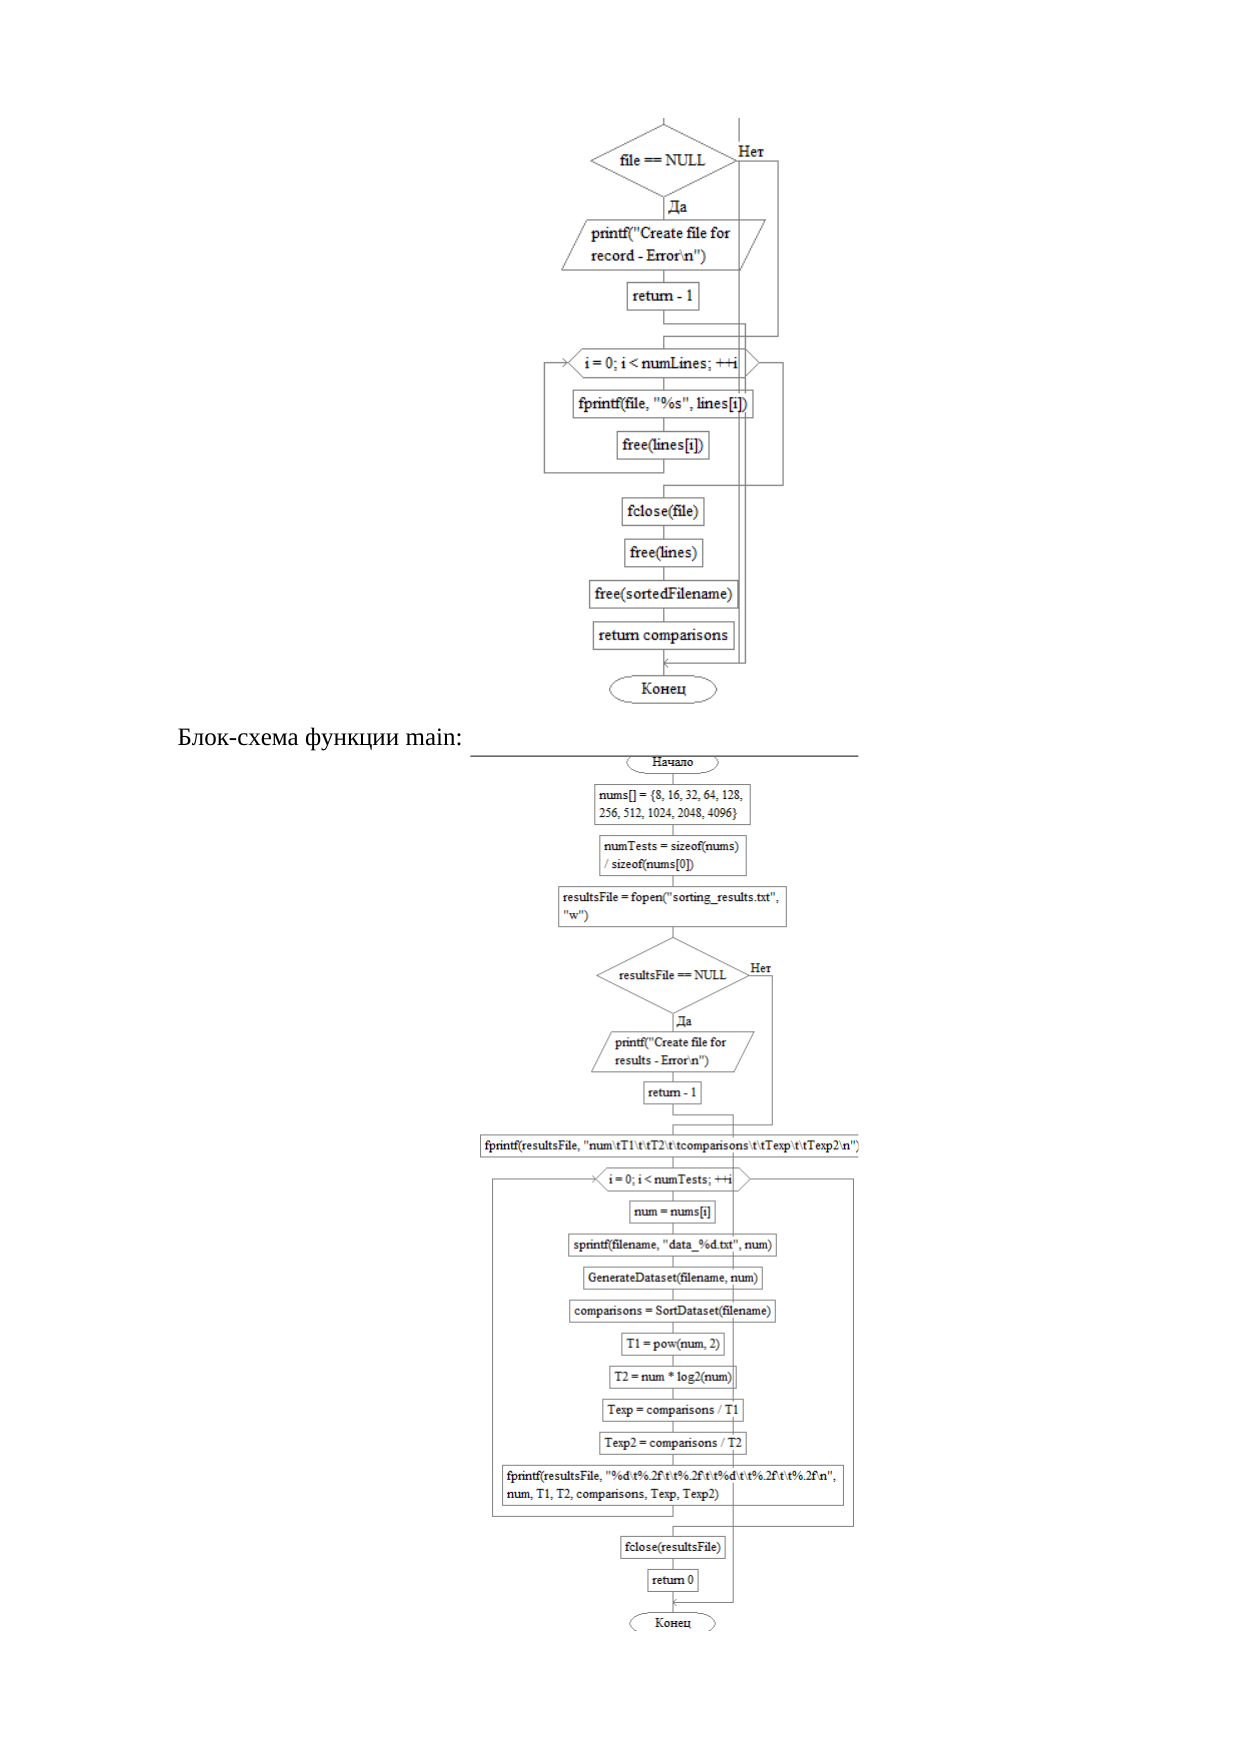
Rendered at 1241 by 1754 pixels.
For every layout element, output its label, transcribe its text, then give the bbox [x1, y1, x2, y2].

text Блок-схема функции main: [177, 722, 1152, 751]
picture [515, 118, 814, 719]
picture [470, 755, 859, 1631]
